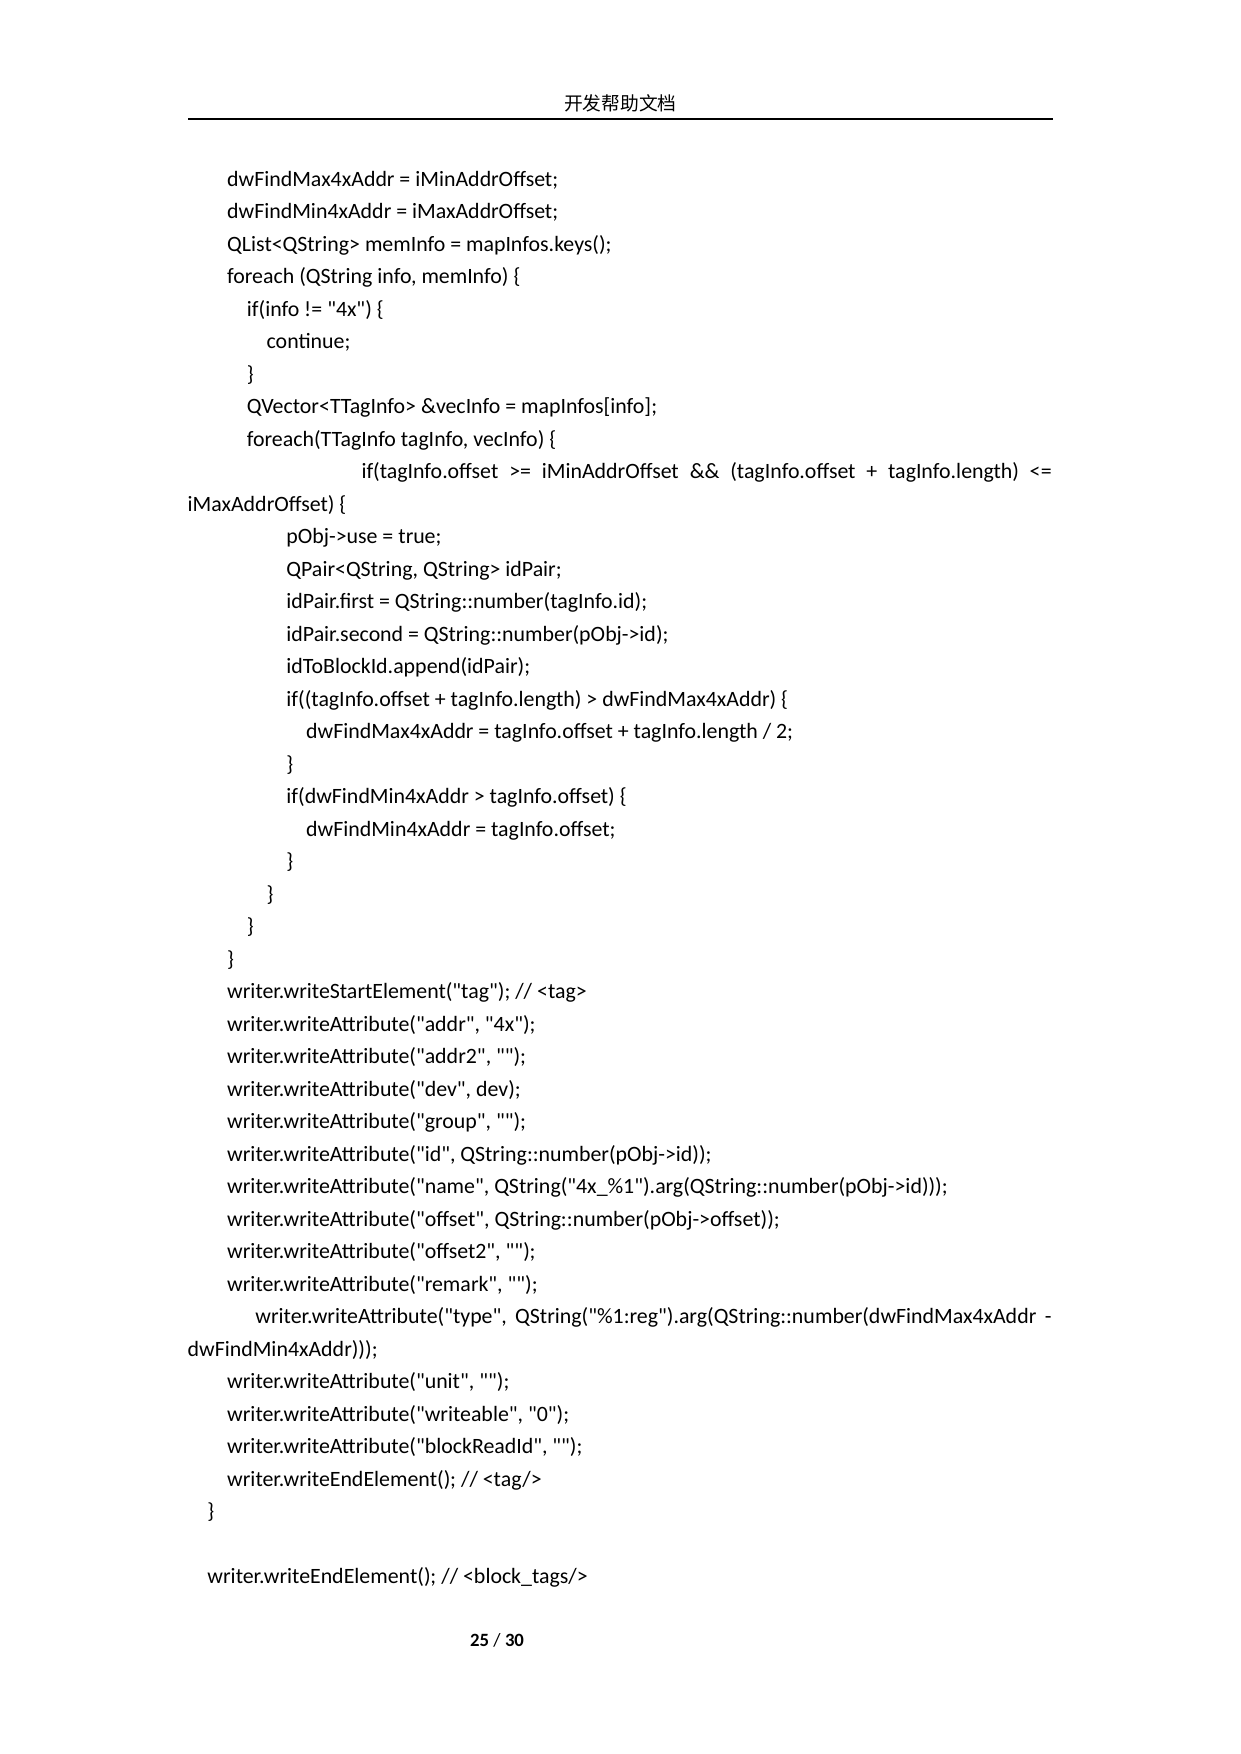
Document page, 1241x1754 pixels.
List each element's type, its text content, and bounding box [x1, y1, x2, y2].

text continue; [187, 324, 1053, 357]
text writer.writeEndElement(); // <tag/> [187, 1462, 1053, 1494]
text writer.writeAttribute("group", ""); [187, 1104, 1053, 1137]
text writer.writeAttribute("offset2", ""); [187, 1234, 1053, 1267]
text QPair<QString, QString> idPair; [187, 552, 1053, 584]
text } [187, 844, 1053, 877]
text foreach (QString info, memInfo) { [187, 259, 1053, 292]
text writer.writeAttribute("unit", ""); [187, 1364, 1053, 1397]
text } [187, 747, 1053, 779]
text if((tagInfo.offset + tagInfo.length) > dwFindMax4xAddr) { [187, 682, 1053, 714]
text writer.writeAttribute("dev", dev); [187, 1072, 1053, 1104]
text } [187, 877, 1053, 909]
text foreach(TTagInfo tagInfo, vecInfo) { [187, 422, 1053, 454]
text pObj->use = true; [187, 519, 1053, 552]
text writer.writeAttribute("name", QString("4x_%1").arg(QString::number(pObj->id))); [187, 1169, 1053, 1202]
text idToBlockId.append(idPair); [187, 649, 1053, 682]
text } [187, 909, 1053, 942]
text writer.writeAttribute("writeable", "0"); [187, 1397, 1053, 1429]
text if(dwFindMin4xAddr > tagInfo.offset) { [187, 779, 1053, 812]
text dwFindMin4xAddr = tagInfo.offset; [187, 812, 1053, 844]
text writer.writeStartElement("tag"); // <tag> [187, 974, 1053, 1007]
text } [187, 942, 1053, 974]
text dwFindMax4xAddr = iMinAddrOffset; [187, 162, 1053, 194]
text writer.writeAttribute("remark", ""); [187, 1267, 1053, 1299]
text if(tagInfo.offset >= iMinAddrOffset && (tagInfo.offset + tagInfo.length) <= iMaxAddrOffset) { [187, 454, 1053, 519]
text QVector<TTagInfo> &vecInfo = mapInfos[info]; [187, 389, 1053, 422]
text writer.writeAttribute("addr", "4x"); [187, 1007, 1053, 1039]
text QList<QString> memInfo = mapInfos.keys(); [187, 227, 1053, 259]
text writer.writeAttribute("blockReadId", ""); [187, 1429, 1053, 1462]
text writer.writeAttribute("offset", QString::number(pObj->offset)); [187, 1202, 1053, 1234]
text } [187, 1494, 1053, 1527]
text writer.writeAttribute("addr2", ""); [187, 1039, 1053, 1072]
text } [187, 357, 1053, 389]
text if(info != "4x") { [187, 292, 1053, 324]
text writer.writeEndElement(); // <block_tags/> [187, 1559, 1053, 1592]
text idPair.first = QString::number(tagInfo.id); [187, 584, 1053, 617]
text dwFindMax4xAddr = tagInfo.offset + tagInfo.length / 2; [187, 714, 1053, 747]
text writer.writeAttribute("type", QString("%1:reg").arg(QString::number(dwFindMax4xAddr - dwFindMin4xAddr))); [187, 1299, 1053, 1364]
text writer.writeAttribute("id", QString::number(pObj->id)); [187, 1137, 1053, 1169]
text dwFindMin4xAddr = iMaxAddrOffset; [187, 194, 1053, 227]
text idPair.second = QString::number(pObj->id); [187, 617, 1053, 649]
